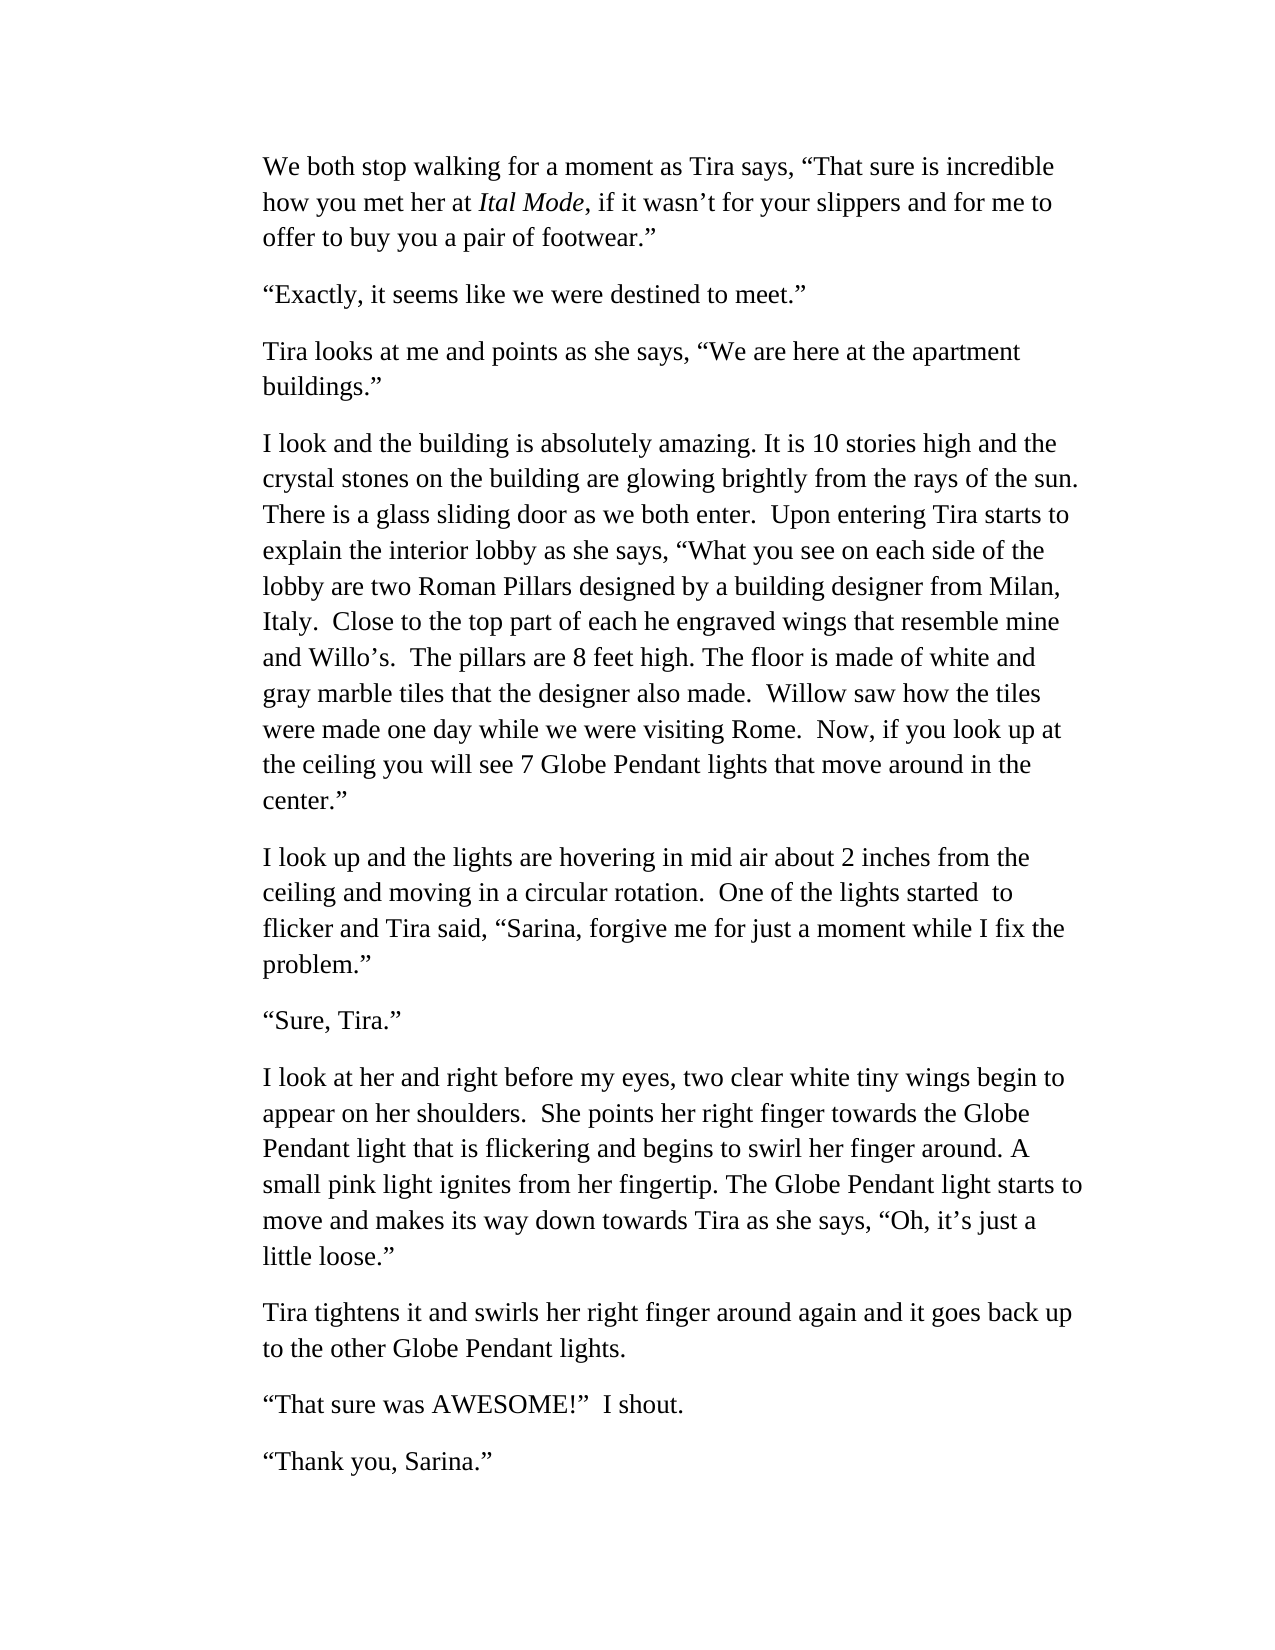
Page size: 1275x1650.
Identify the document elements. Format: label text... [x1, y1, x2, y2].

text I look up and the lights are hovering in mid air about 2 inches from the ceiling and moving in a circular rotation. One of the lights started to flicker and Tira said, “Sarina, forgive me for just a moment while I fix the problem.” [262, 841, 1087, 979]
text I look at her and right before my eyes, two clear white tiny wings begin to appear on her shoulders. She points her right finger towards the Globe Pendant light that is flickering and begins to swirl her finger around. A small pink light ignites from her fingertip. The Globe Pendant light starts to move and makes its way down towards Tira as she says, “Oh, it’s just a little loose.” [262, 1061, 1087, 1271]
text Tira looks at me and points as she says, “We are here at the apartment buildings.” [262, 334, 1087, 401]
text “That sure was AWESOME!” I shout. [262, 1388, 1087, 1420]
text We both stop walking for a moment as Tira says, “That sure is incredible how you met her at Ital Mode, if it wasn’t for your slippers and for me to offer to buy you a pair of footwear.” [262, 150, 1087, 253]
text “Thank you, Sarina.” [262, 1445, 1087, 1476]
text Tira tightens it and swirls her right finger around again and it goes back up to the other Globe Pendant lights. [262, 1296, 1087, 1363]
text I look and the building is absolutely amazing. It is 10 stories high and the crystal stones on the building are glowing brightly from the rays of the sun. There is a glass sliding door as we both enter. Upon entering Tira starts to explain the interior lobby as she says, “What you see on each side of the lobby are two Roman Pillars designed by a building designer from Milan, Italy. Close to the top part of each he engraved wings that resemble mine and Willo’s. The pillars are 8 feet high. The floor is made of white and gray marble tiles that the designer also made. Willow saw how the tiles were made one day while we were visiting Rome. Now, if you look up at the ceiling you will see 7 Globe Pendant lights that move around in the center.” [262, 427, 1087, 815]
text “Sure, Tira.” [262, 1004, 1087, 1036]
text “Exactly, it seems like we were destined to meet.” [262, 278, 1087, 309]
